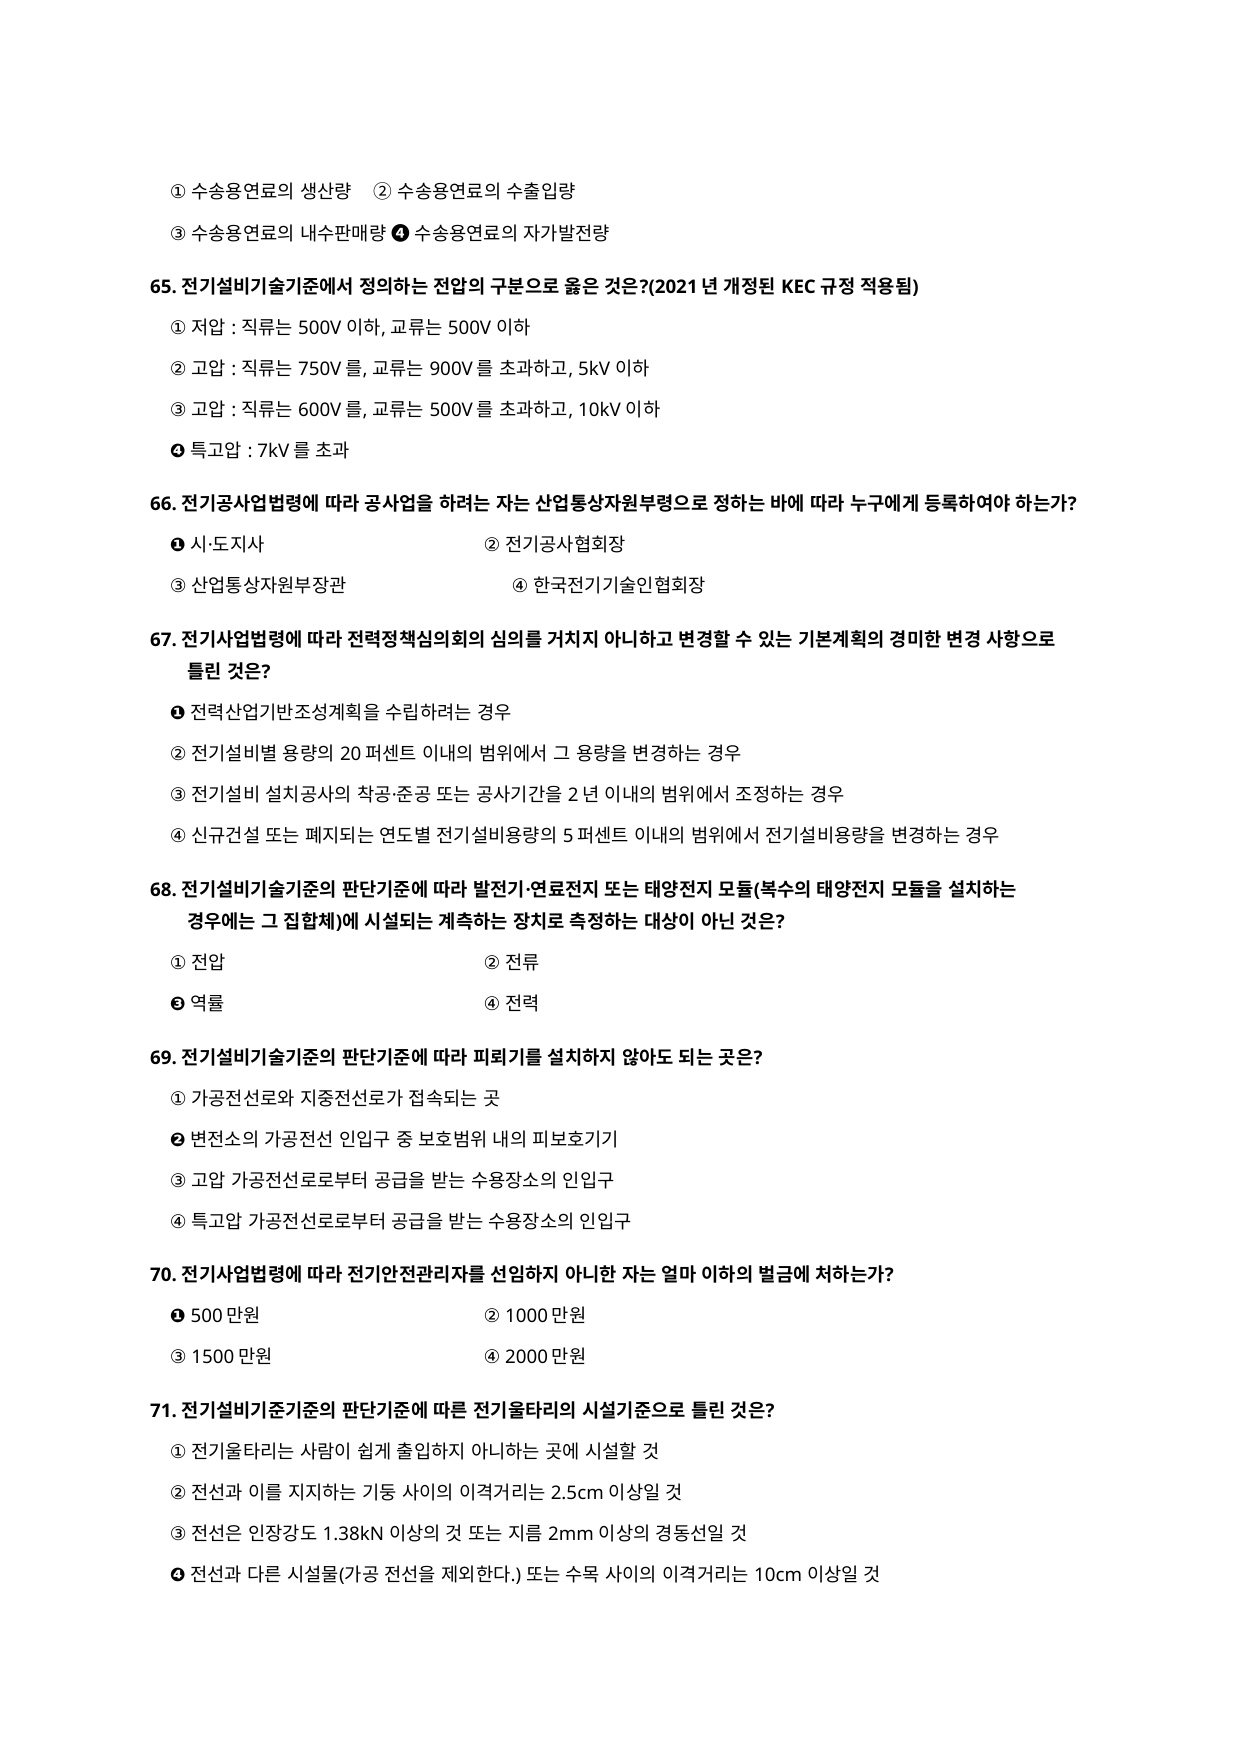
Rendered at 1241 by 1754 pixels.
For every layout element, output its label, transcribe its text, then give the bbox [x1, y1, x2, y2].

text ② 전기설비별 용량의 20퍼센트 이내의 범위에서 그 용량을 변경하는 경우 [150, 739, 1090, 766]
text 68. 전기설비기술기준의 판단기준에 따라 발전기·연료전지 또는 태양전지 모듈(복수의 태양전지 모듈을 설치하는 경우에는 그 집합체)에 시설되는 계측하는 장치로 측정하는 대상이 아닌 것은? [150, 874, 1090, 934]
text ④ 신규건설 또는 폐지되는 연도별 전기설비용량의 5퍼센트 이내의 범위에서 전기설비용량을 변경하는 경우 [150, 821, 1090, 848]
text ① 전기울타리는 사람이 쉽게 출입하지 아니하는 곳에 시설할 것 [150, 1436, 1090, 1464]
text ③ 고압 가공전선로로부터 공급을 받는 수용장소의 인입구 [150, 1165, 1090, 1193]
text ❶ 시·도지사 ② 전기공사협회장 [150, 530, 1090, 557]
text ③ 산업통상자원부장관 ④ 한국전기기술인협회장 [150, 571, 1090, 598]
text ① 저압 : 직류는 500V 이하, 교류는 500V 이하 [150, 312, 1090, 340]
text 71. 전기설비기준기준의 판단기준에 따른 전기울타리의 시설기준으로 틀린 것은? [150, 1396, 1090, 1423]
text 69. 전기설비기술기준의 판단기준에 따라 피뢰기를 설치하지 않아도 되는 곳은? [150, 1043, 1090, 1070]
text ② 고압 : 직류는 750V를, 교류는 900V를 초과하고, 5kV 이하 [150, 353, 1090, 381]
text ❶ 500만원 ② 1000만원 [150, 1301, 1090, 1328]
text 67. 전기사업법령에 따라 전력정책심의회의 심의를 거치지 아니하고 변경할 수 있는 기본계획의 경미한 변경 사항으로 틀린 것은? [150, 624, 1090, 684]
text ③ 수송용연료의 내수판매량 ❹ 수송용연료의 자가발전량 [150, 218, 1090, 245]
text ① 가공전선로와 지중전선로가 접속되는 곳 [150, 1083, 1090, 1111]
text ❸ 역률 ④ 전력 [150, 989, 1090, 1016]
text 65. 전기설비기술기준에서 정의하는 전압의 구분으로 옳은 것은?(2021년 개정된 KEC 규정 적용됨) [150, 272, 1090, 299]
text 70. 전기사업법령에 따라 전기안전관리자를 선임하지 아니한 자는 얼마 이하의 벌금에 처하는가? [150, 1260, 1090, 1287]
text ③ 1500만원 ④ 2000만원 [150, 1342, 1090, 1369]
text ❶ 전력산업기반조성계획을 수립하려는 경우 [150, 698, 1090, 725]
text ③ 고압 : 직류는 600V를, 교류는 500V를 초과하고, 10kV 이하 [150, 394, 1090, 422]
text 66. 전기공사업법령에 따라 공사업을 하려는 자는 산업통상자원부령으로 정하는 바에 따라 누구에게 등록하여야 하는가? [150, 489, 1090, 516]
text ③ 전기설비 설치공사의 착공·준공 또는 공사기간을 2년 이내의 범위에서 조정하는 경우 [150, 780, 1090, 807]
text ③ 전선은 인장강도 1.38kN 이상의 것 또는 지름 2mm 이상의 경동선일 것 [150, 1518, 1090, 1546]
text ❹ 특고압 : 7kV를 초과 [150, 435, 1090, 462]
text ① 전압 ② 전류 [150, 948, 1090, 975]
text ① 수송용연료의 생산량 ② 수송용연료의 수출입량 [150, 177, 1090, 204]
text ④ 특고압 가공전선로로부터 공급을 받는 수용장소의 인입구 [150, 1206, 1090, 1233]
text ❷ 변전소의 가공전선 인입구 중 보호범위 내의 피보호기기 [150, 1124, 1090, 1152]
text ❹ 전선과 다른 시설물(가공 전선을 제외한다.) 또는 수목 사이의 이격거리는 10cm 이상일 것 [150, 1559, 1090, 1586]
text ② 전선과 이를 지지하는 기둥 사이의 이격거리는 2.5cm 이상일 것 [150, 1477, 1090, 1504]
